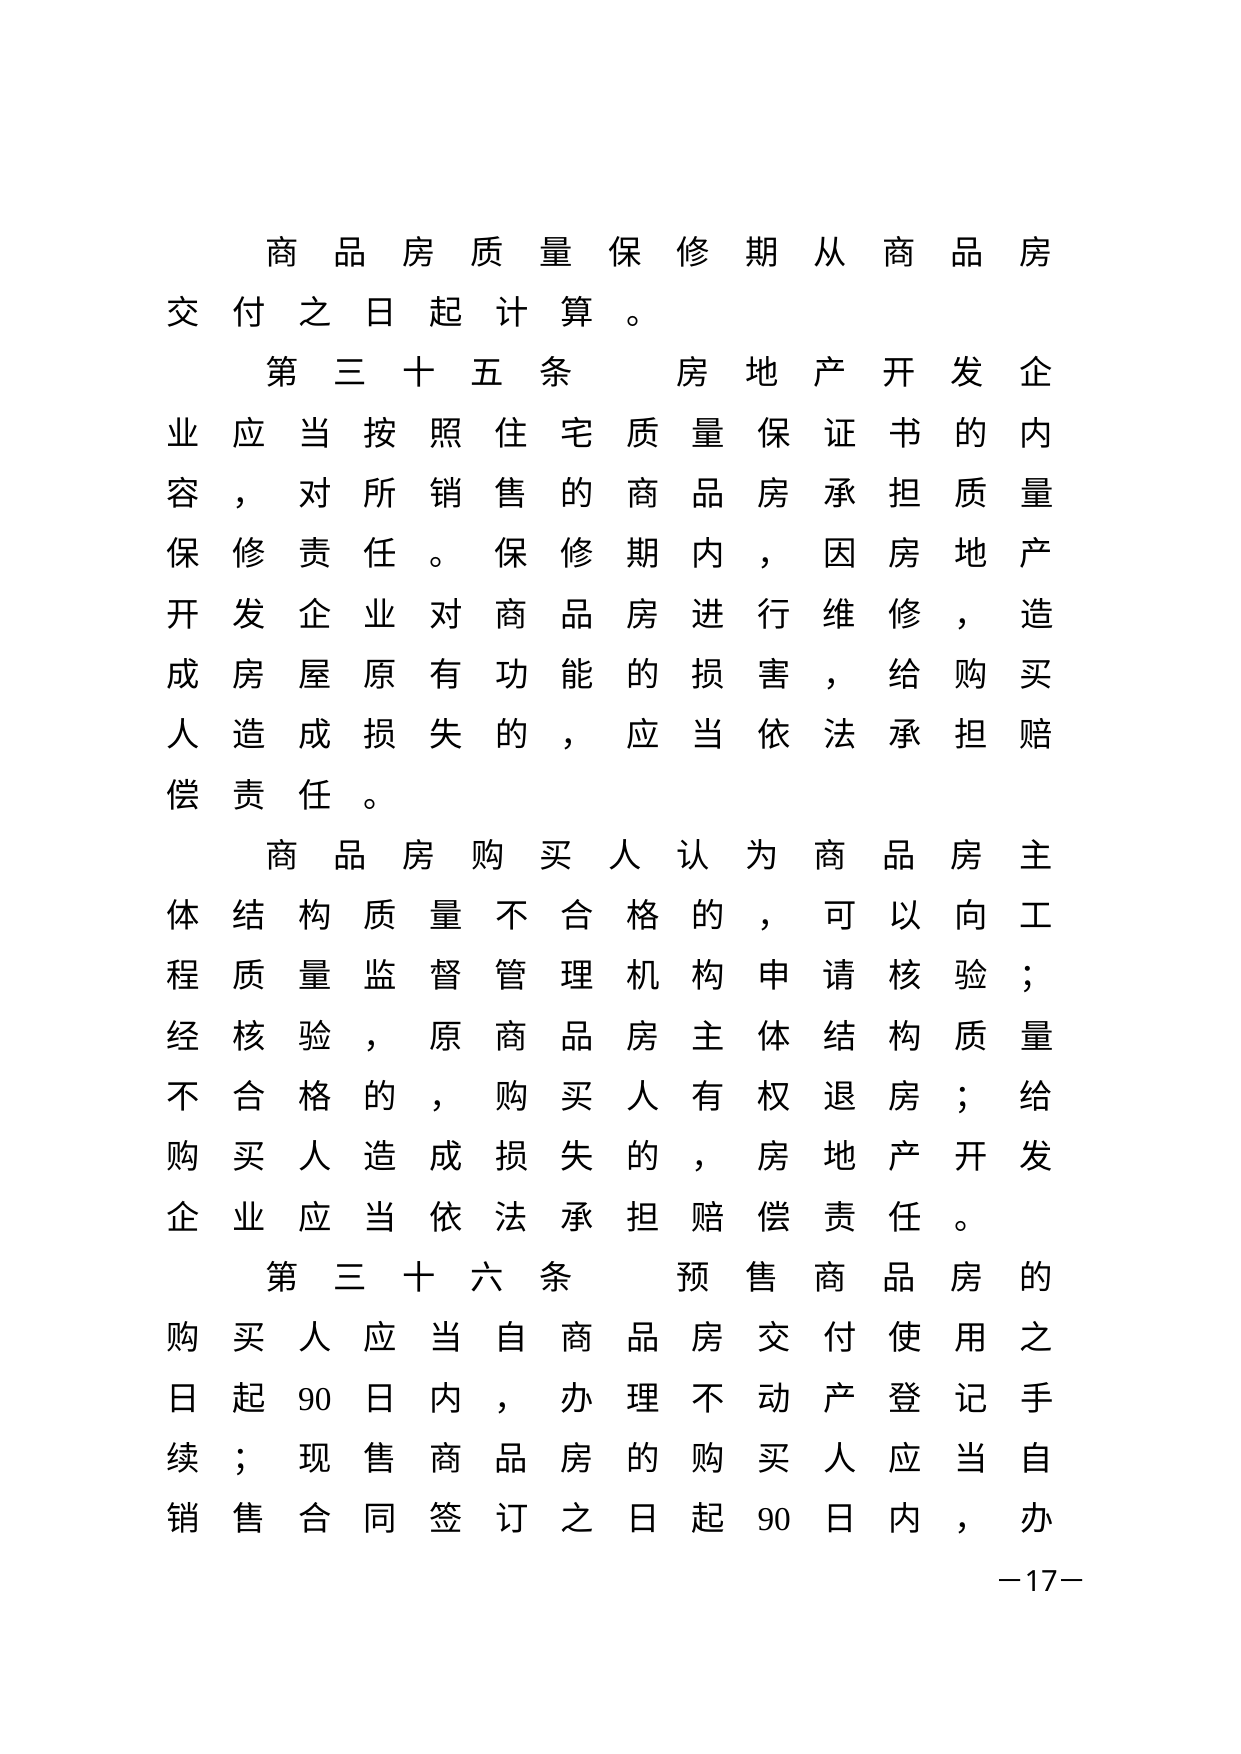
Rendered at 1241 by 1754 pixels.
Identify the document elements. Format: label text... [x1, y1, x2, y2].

text 商品房购买人认为商品房主体结构质量不合格的，可以向工程质量监督管理机构申请核验；经核验，原商品房主体结构质量不合格的，购买人有权退房；给购买人造成损失的，房地产开发企业应当依法承担赔偿责任。 [167, 823, 1085, 1245]
text 第三十五条 房地产开发企业应当按照住宅质量保证书的内容，对所销售的商品房承担质量保修责任。保修期内，因房地产开发企业对商品房进行维修，造成房屋原有功能的损害，给购买人造成损失的，应当依法承担赔偿责任。 [167, 340, 1085, 823]
text 第三十六条 预售商品房的购买人应当自商品房交付使用之日起90日内，办理不动产登记手续；现售商品房的购买人应当自销售合同签订之日起90日内，办理不动产登记手续。房地产开发企业应当协助商品房购买人办理不动产登记手续，并提供必要的证明文件。 [167, 1245, 1085, 1546]
text 商品房质量保修期从商品房交付之日起计算。 [167, 219, 1085, 340]
